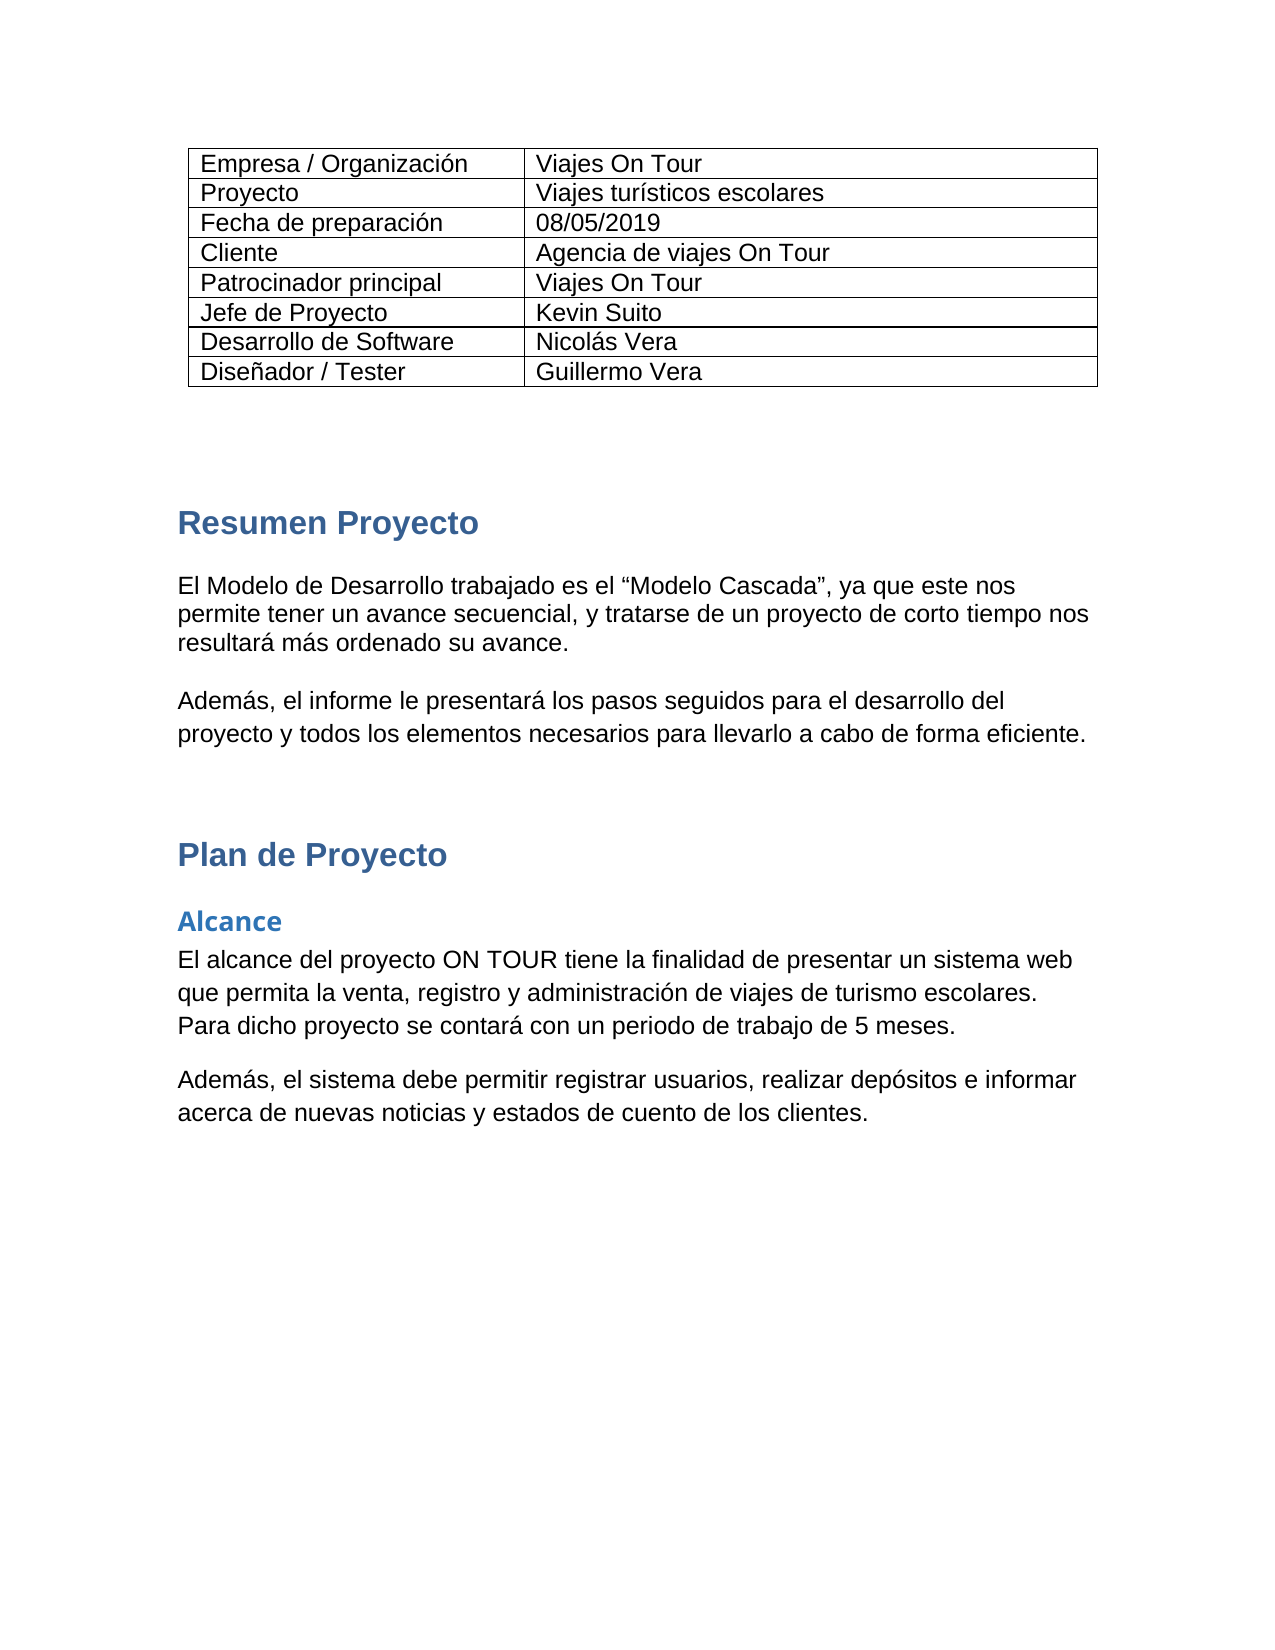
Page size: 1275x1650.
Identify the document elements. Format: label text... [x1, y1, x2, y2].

table_cell Diseñador / Tester [189, 357, 524, 386]
table_cell Kevin Suito [525, 298, 1097, 326]
table_cell Cliente [189, 238, 524, 267]
text Además, el informe le presentará los pasos seguidos para el desarrollo del proyecto y todos los elementos necesarios para llevarlo a cabo de forma eficiente. [177, 686, 1098, 747]
table_cell Agencia de viajes On Tour [525, 238, 1097, 267]
text El alcance del proyecto ON TOUR tiene la finalidad de presentar un sistema web que permita la venta, registro y administración de viajes de turismo escolares. Para dicho proyecto se contará con un periodo de trabajo de 5 meses. [177, 945, 1098, 1039]
table_header Viajes On Tour [525, 149, 1097, 177]
table_cell Guillermo Vera [525, 357, 1097, 386]
table_cell Viajes On Tour [525, 268, 1097, 297]
table_cell Jefe de Proyecto [189, 298, 524, 326]
table_cell 08/05/2019 [525, 208, 1097, 237]
table_header Empresa / Organización [189, 149, 524, 177]
subtitle Plan de Proyecto [177, 835, 1098, 873]
table_cell Proyecto [189, 179, 524, 207]
table_cell Nicolás Vera [525, 328, 1097, 356]
subtitle Alcance [177, 902, 1098, 939]
table_cell Viajes turísticos escolares [525, 179, 1097, 207]
table_cell Desarrollo de Software [189, 328, 524, 356]
text El Modelo de Desarrollo trabajado es el “Modelo Cascada”, ya que este nos permite tener un avance secuencial, y tratarse de un proyecto de corto tiempo nos resultará más ordenado su avance. [177, 571, 1098, 657]
table_cell Patrocinador principal [189, 268, 524, 297]
text Además, el sistema debe permitir registrar usuarios, realizar depósitos e informar acerca de nuevas noticias y estados de cuento de los clientes. [177, 1064, 1098, 1126]
table_cell Fecha de preparación [189, 208, 524, 237]
subtitle Resumen Proyecto [177, 503, 1098, 541]
